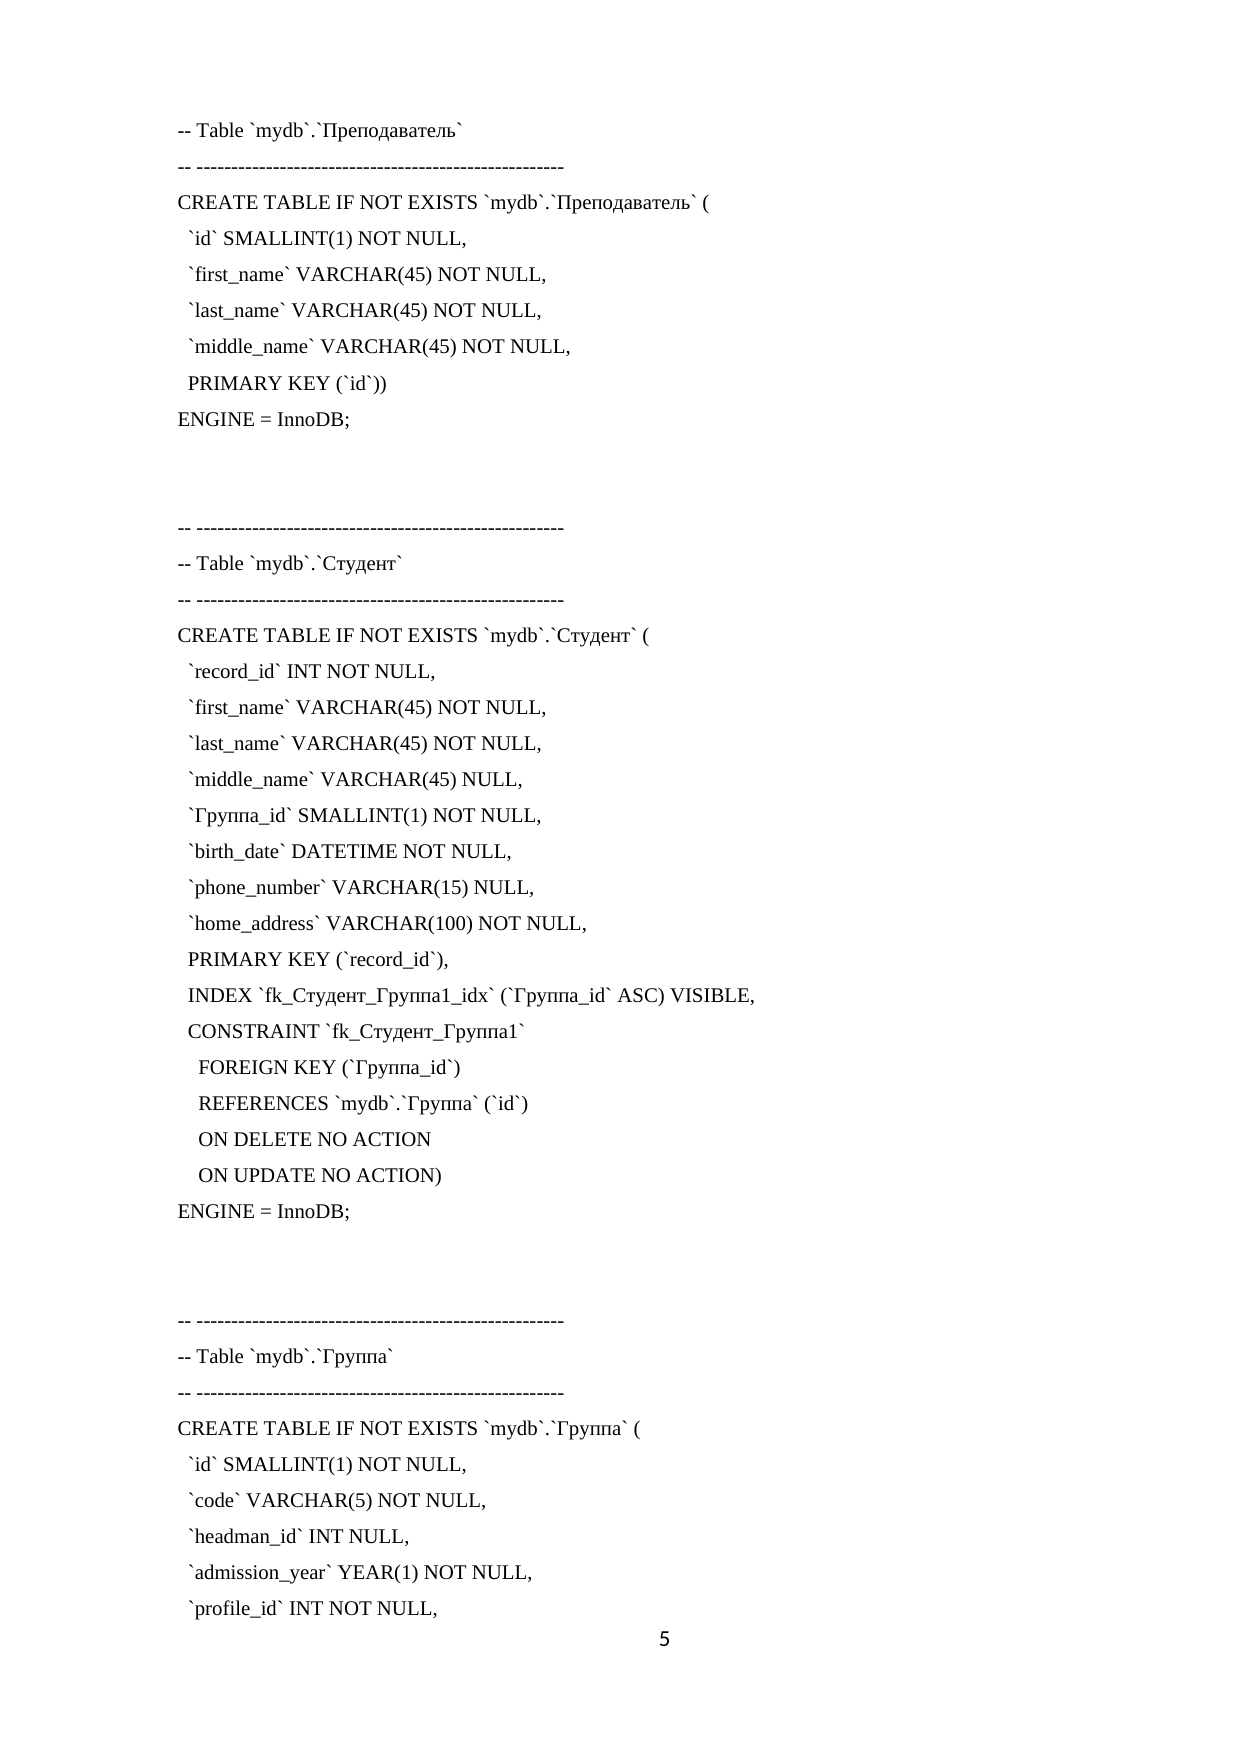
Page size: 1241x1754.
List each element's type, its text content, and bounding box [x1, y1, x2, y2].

text ENGINE = InnoDB; [177, 1199, 1152, 1223]
text `code` VARCHAR(5) NOT NULL, [177, 1488, 1152, 1512]
text PRIMARY KEY (`record_id`), [177, 947, 1152, 971]
text REFERENCES `mydb`.`Группа` (`id`) [177, 1091, 1152, 1115]
text ENGINE = InnoDB; [177, 406, 1152, 431]
text `birth_date` DATETIME NOT NULL, [177, 839, 1152, 863]
text `id` SMALLINT(1) NOT NULL, [177, 1452, 1152, 1476]
text CONSTRAINT `fk_Студент_Группа1` [177, 1019, 1152, 1043]
text -- ----------------------------------------------------- [177, 1307, 1152, 1332]
text `middle_name` VARCHAR(45) NOT NULL, [177, 334, 1152, 358]
text `headman_id` INT NULL, [177, 1524, 1152, 1548]
text FOREIGN KEY (`Группа_id`) [177, 1055, 1152, 1079]
text -- Table `mydb`.`Преподаватель` [177, 118, 1152, 142]
text `profile_id` INT NOT NULL, [177, 1596, 1152, 1620]
text ON UPDATE NO ACTION) [177, 1163, 1152, 1187]
text -- ----------------------------------------------------- [177, 154, 1152, 178]
text `middle_name` VARCHAR(45) NULL, [177, 767, 1152, 791]
text -- ----------------------------------------------------- [177, 587, 1152, 611]
text CREATE TABLE IF NOT EXISTS `mydb`.`Студент` ( [177, 623, 1152, 647]
text -- Table `mydb`.`Студент` [177, 551, 1152, 575]
text `phone_number` VARCHAR(15) NULL, [177, 875, 1152, 899]
text PRIMARY KEY (`id`)) [177, 370, 1152, 394]
text -- Table `mydb`.`Группа` [177, 1343, 1152, 1368]
text `record_id` INT NOT NULL, [177, 659, 1152, 683]
text CREATE TABLE IF NOT EXISTS `mydb`.`Группа` ( [177, 1416, 1152, 1440]
text CREATE TABLE IF NOT EXISTS `mydb`.`Преподаватель` ( [177, 190, 1152, 214]
text `home_address` VARCHAR(100) NOT NULL, [177, 911, 1152, 935]
text `first_name` VARCHAR(45) NOT NULL, [177, 695, 1152, 719]
text INDEX `fk_Студент_Группа1_idx` (`Группа_id` ASC) VISIBLE, [177, 983, 1152, 1007]
text `admission_year` YEAR(1) NOT NULL, [177, 1560, 1152, 1584]
text -- ----------------------------------------------------- [177, 1379, 1152, 1404]
text `Группа_id` SMALLINT(1) NOT NULL, [177, 803, 1152, 827]
text `first_name` VARCHAR(45) NOT NULL, [177, 262, 1152, 286]
text `last_name` VARCHAR(45) NOT NULL, [177, 731, 1152, 755]
text -- ----------------------------------------------------- [177, 514, 1152, 539]
text `last_name` VARCHAR(45) NOT NULL, [177, 298, 1152, 322]
text ON DELETE NO ACTION [177, 1127, 1152, 1151]
text `id` SMALLINT(1) NOT NULL, [177, 226, 1152, 250]
